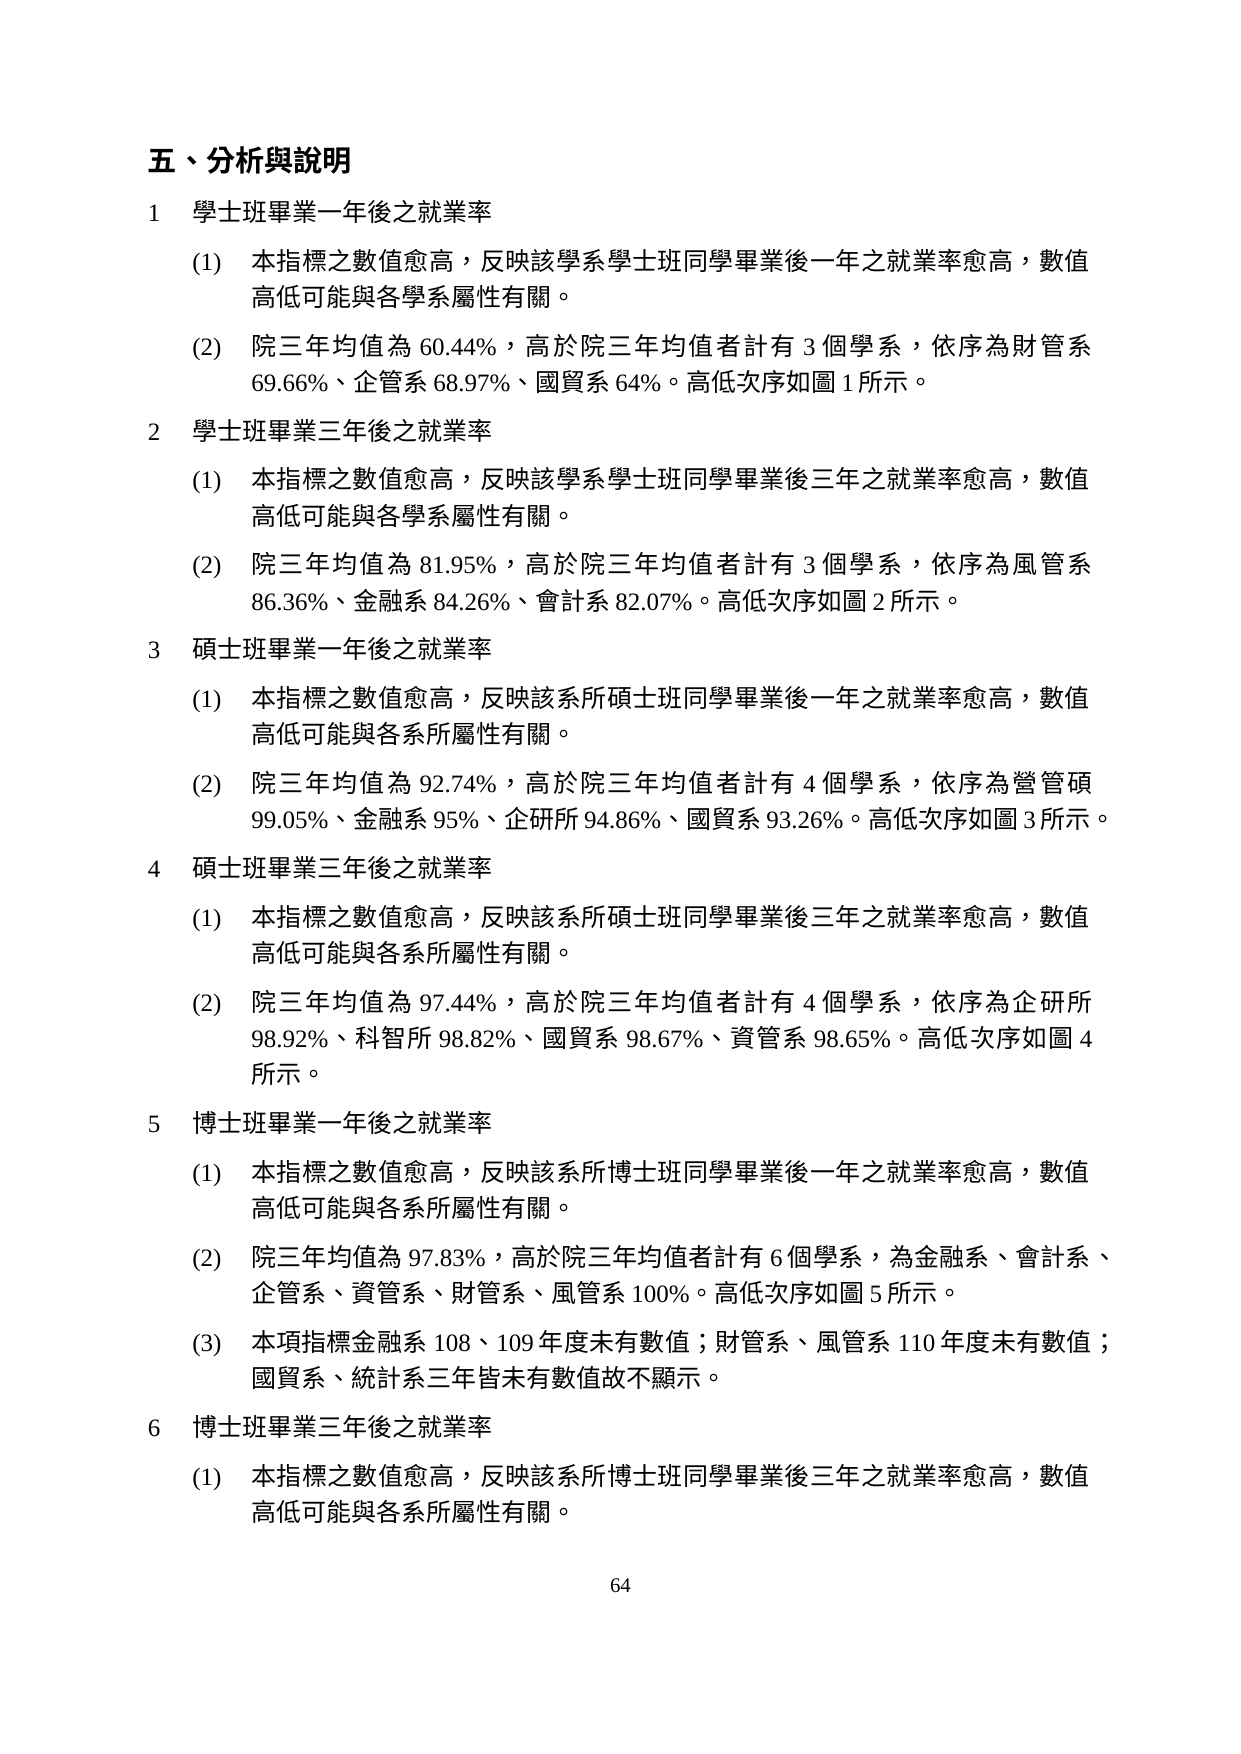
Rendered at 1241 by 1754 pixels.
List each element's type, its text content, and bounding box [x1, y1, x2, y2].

list 碩士班畢業三年後之就業率 [148, 849, 1092, 885]
list 院三年均值為97.44%，高於院三年均值者計有4個學系，依序為企研所98.92%、科智所98.82%、國貿系98.67%、資管系98.65%。高低次序如圖4所示。 [192, 982, 1092, 1091]
list 本項指標金融系108、109年度未有數值；財管系、風管系110年度未有數值；國貿系、統計系三年皆未有數值故不顯示。 [192, 1322, 1092, 1395]
list 本指標之數值愈高，反映該系所博士班同學畢業後三年之就業率愈高，數值高低可能與各系所屬性有關。 [192, 1456, 1092, 1529]
list 學士班畢業三年後之就業率 [148, 411, 1092, 447]
list 院三年均值為60.44%，高於院三年均值者計有3個學系，依序為財管系69.66%、企管系68.97%、國貿系64%。高低次序如圖1所示。 [192, 326, 1092, 399]
list 院三年均值為97.83%，高於院三年均值者計有6個學系，為金融系、會計系、企管系、資管系、財管系、風管系100%。高低次序如圖5所示。 [192, 1237, 1092, 1310]
list 博士班畢業三年後之就業率 [148, 1407, 1092, 1444]
list 本指標之數值愈高，反映該系所博士班同學畢業後一年之就業率愈高，數值高低可能與各系所屬性有關。 [192, 1152, 1092, 1225]
list 院三年均值為92.74%，高於院三年均值者計有4個學系，依序為營管碩99.05%、金融系95%、企研所94.86%、國貿系93.26%。高低次序如圖3所示。 [192, 764, 1092, 836]
list 本指標之數值愈高，反映該系所碩士班同學畢業後三年之就業率愈高，數值高低可能與各系所屬性有關。 [192, 897, 1092, 970]
list 本指標之數值愈高，反映該系所碩士班同學畢業後一年之就業率愈高，數值高低可能與各系所屬性有關。 [192, 679, 1092, 751]
subtitle 五、分析與說明 [148, 138, 1092, 180]
list 院三年均值為81.95%，高於院三年均值者計有3個學系，依序為風管系86.36%、金融系84.26%、會計系82.07%。高低次序如圖2所示。 [192, 545, 1092, 617]
list 碩士班畢業一年後之就業率 [148, 630, 1092, 666]
list 本指標之數值愈高，反映該學系學士班同學畢業後一年之就業率愈高，數值高低可能與各學系屬性有關。 [192, 241, 1092, 314]
list 本指標之數值愈高，反映該學系學士班同學畢業後三年之就業率愈高，數值高低可能與各學系屬性有關。 [192, 460, 1092, 532]
list 博士班畢業一年後之就業率 [148, 1104, 1092, 1140]
list 學士班畢業一年後之就業率 [148, 192, 1092, 229]
